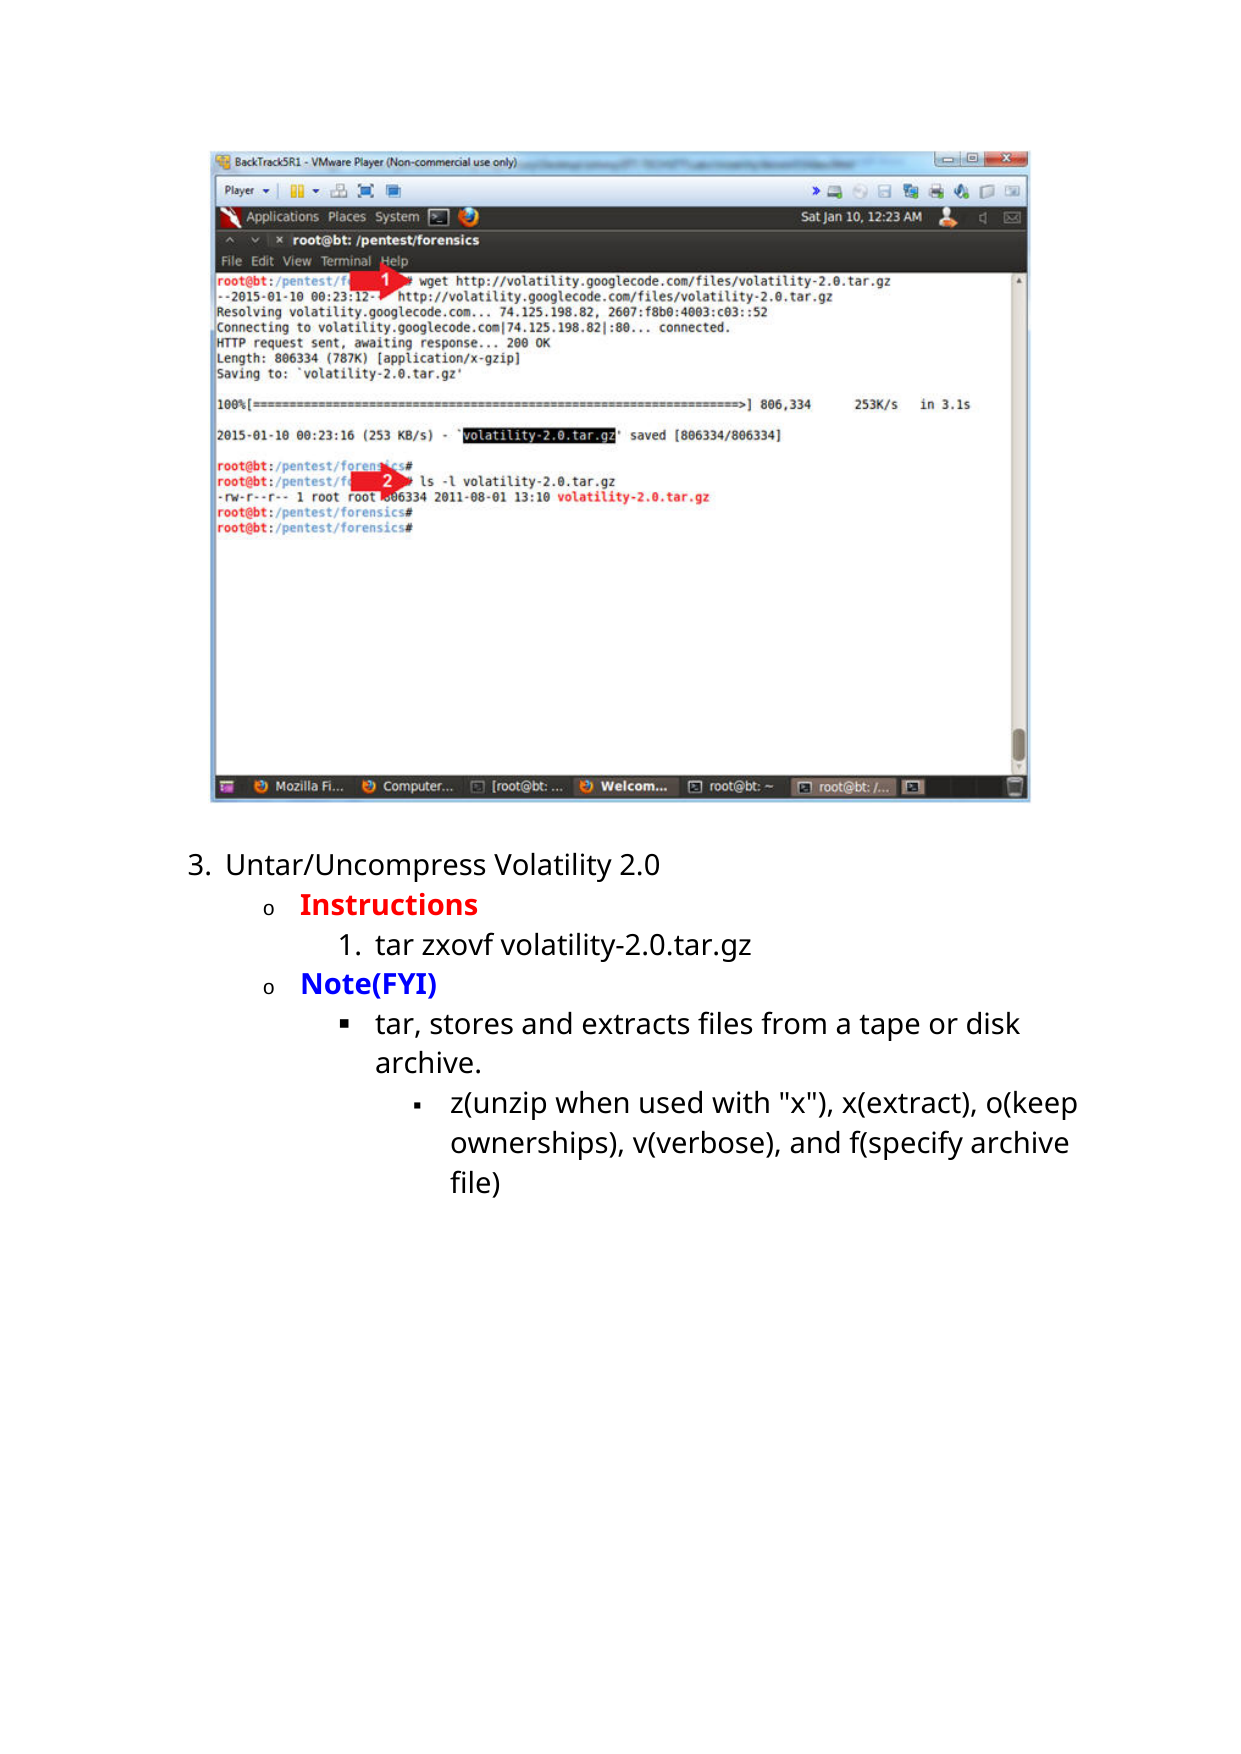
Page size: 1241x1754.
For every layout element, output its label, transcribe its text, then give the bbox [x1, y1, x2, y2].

list tar zxovf volatility-2.0.tar.gz [337, 924, 1090, 963]
list Note(FYI) [262, 963, 1090, 1003]
list z(unzip when used with "x"), x(extract), o(keep ownerships), v(verbose), and f(specify archive file) [412, 1082, 1090, 1202]
list Instructions [262, 884, 1090, 924]
list Untar/Uncompress Volatility 2.0 [187, 844, 1090, 884]
picture [208, 150, 1033, 805]
list tar, stores and extracts files from a tape or disk archive. [337, 1003, 1090, 1082]
